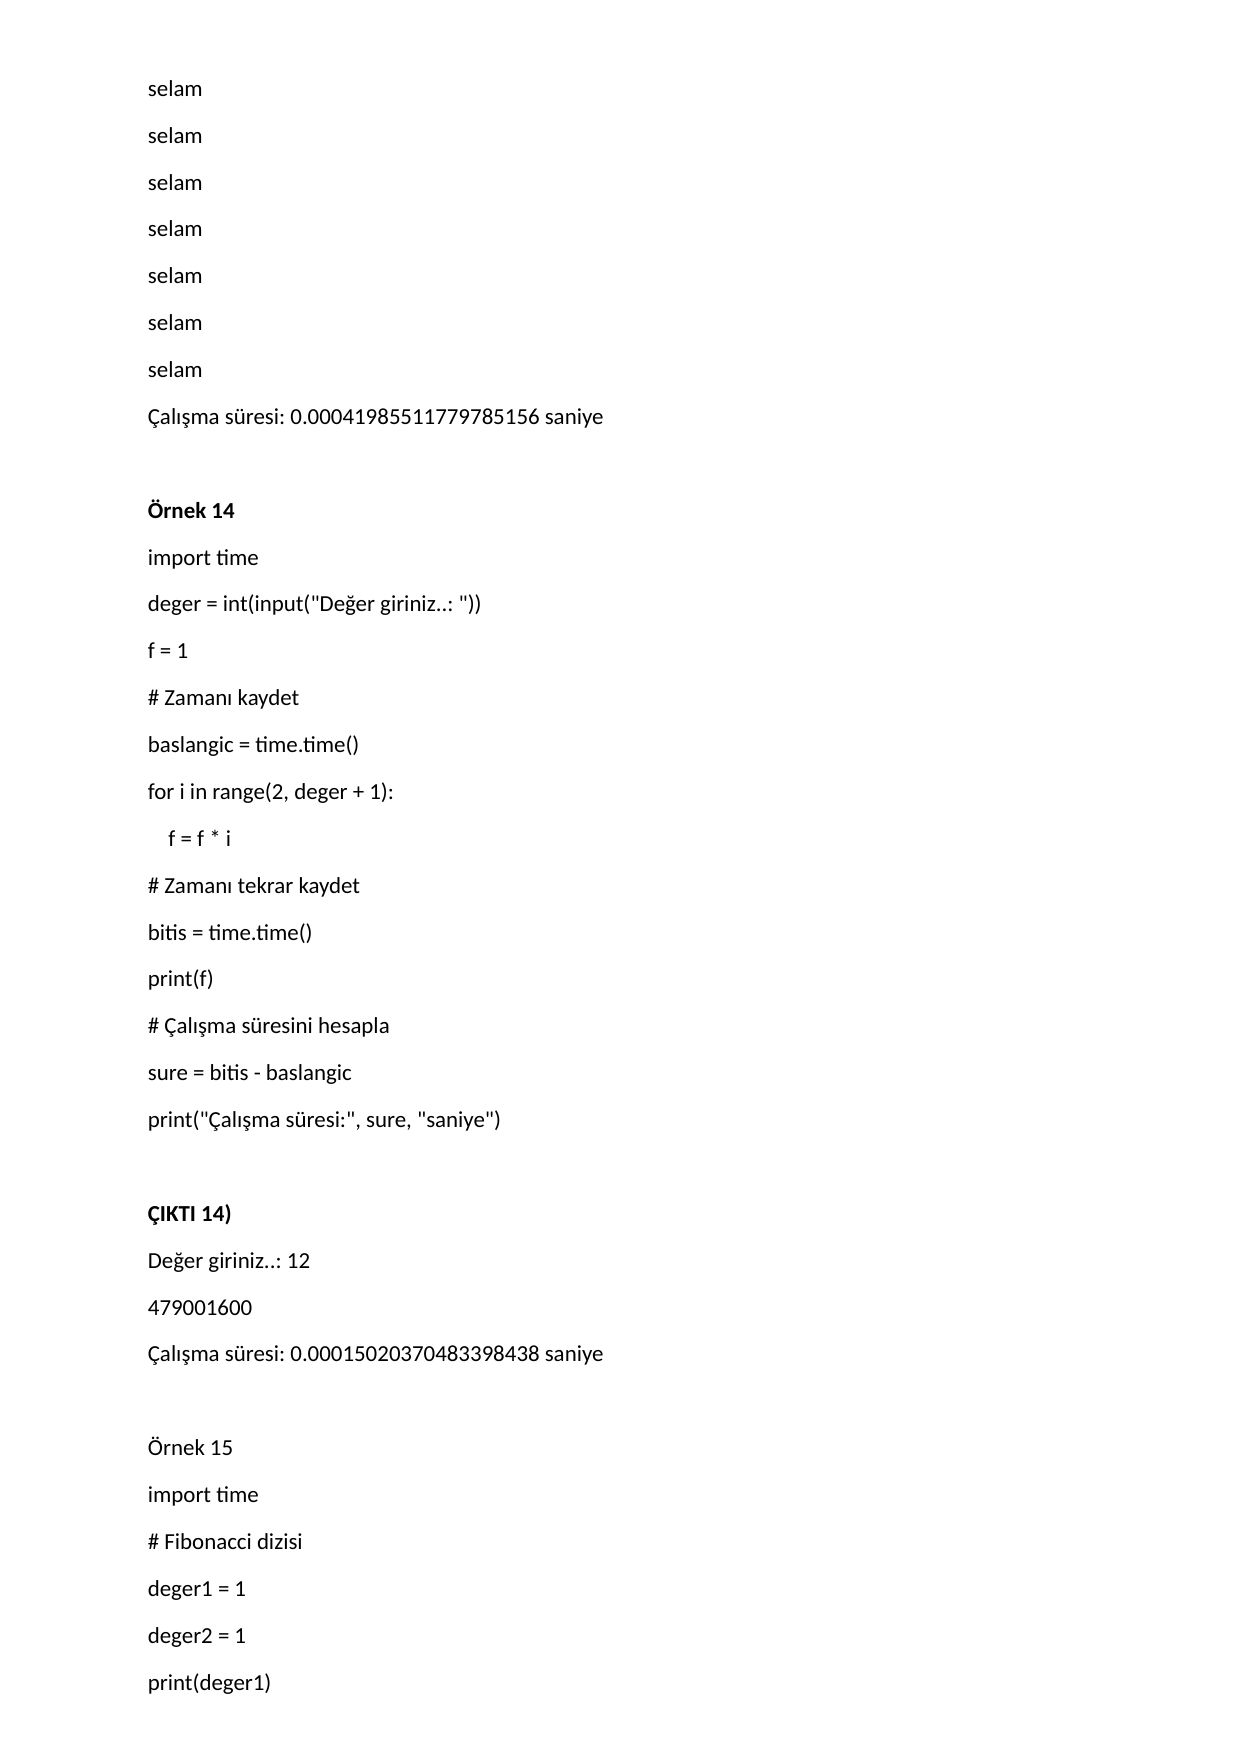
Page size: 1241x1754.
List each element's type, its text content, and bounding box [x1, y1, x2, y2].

text Örnek 14 [148, 496, 1093, 524]
text sure = bitis - baslangic [148, 1058, 1093, 1086]
text # Zamanı kaydet [148, 683, 1093, 711]
text print("Çalışma süresi:", sure, "saniye") [148, 1105, 1093, 1133]
text import time [148, 543, 1093, 571]
text selam [148, 355, 1093, 383]
text ÇIKTI 14) [148, 1199, 1093, 1227]
text # Çalışma süresini hesapla [148, 1011, 1093, 1039]
text print(f) [148, 964, 1093, 992]
text deger2 = 1 [148, 1621, 1093, 1649]
text import time [148, 1480, 1093, 1508]
text for i in range(2, deger + 1): [148, 777, 1093, 805]
text Çalışma süresi: 0.00015020370483398438 saniye [148, 1339, 1093, 1367]
text selam [148, 308, 1093, 336]
text Örnek 15 [148, 1433, 1093, 1461]
text selam [148, 168, 1093, 196]
text deger = int(input("Değer giriniz..: ")) [148, 589, 1093, 617]
text 479001600 [148, 1293, 1093, 1321]
text # Fibonacci dizisi [148, 1527, 1093, 1555]
text selam [148, 74, 1093, 102]
text bitis = time.time() [148, 918, 1093, 946]
text deger1 = 1 [148, 1574, 1093, 1602]
text selam [148, 214, 1093, 242]
text f = 1 [148, 636, 1093, 664]
text f = f * i [148, 824, 1093, 852]
text print(deger1) [148, 1668, 1093, 1696]
text selam [148, 261, 1093, 289]
text selam [148, 121, 1093, 149]
text Çalışma süresi: 0.00041985511779785156 saniye [148, 402, 1093, 430]
text baslangic = time.time() [148, 730, 1093, 758]
text # Zamanı tekrar kaydet [148, 871, 1093, 899]
text Değer giriniz..: 12 [148, 1246, 1093, 1274]
